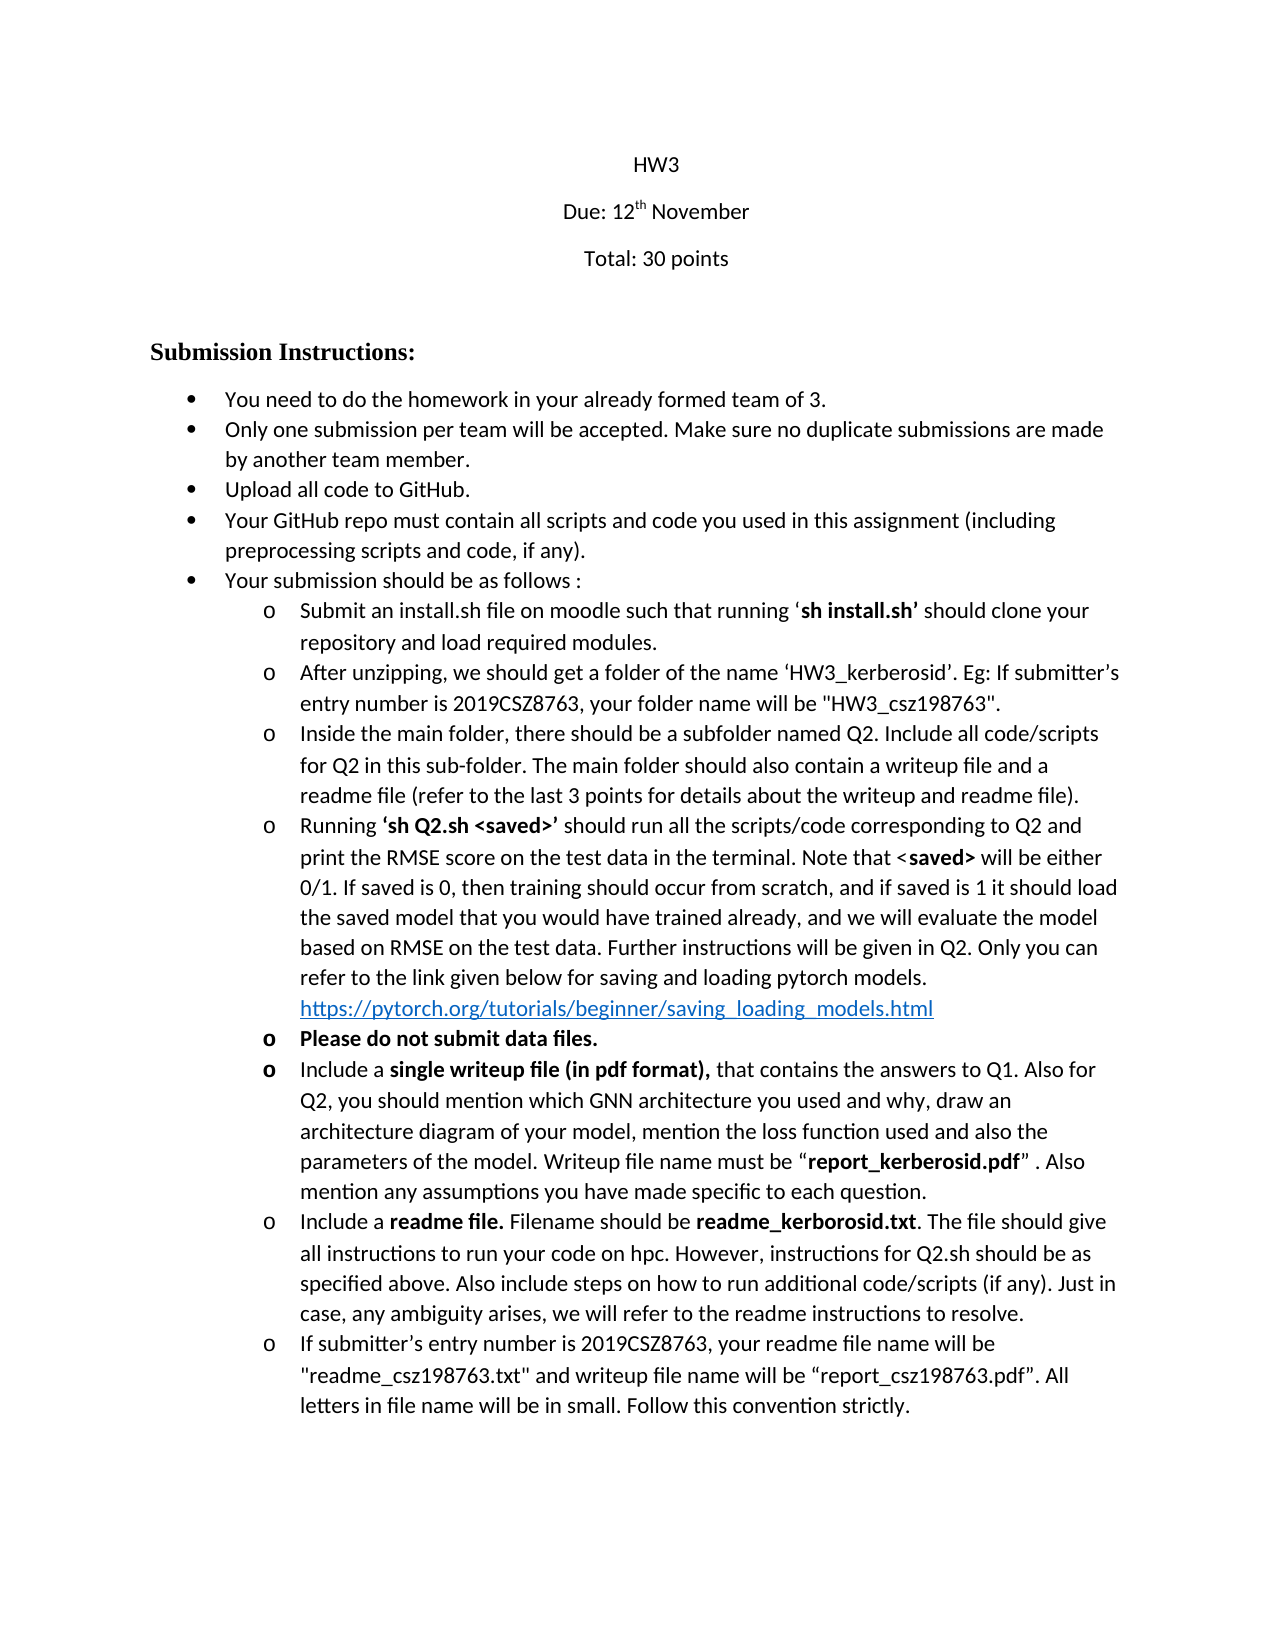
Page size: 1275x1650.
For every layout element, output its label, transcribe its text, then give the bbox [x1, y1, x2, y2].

list If submitter’s entry number is 2019CSZ8763, your readme file name will be "readme_csz198763.txt" and writeup file name will be “report_csz198763.pdf”. All letters in file name will be in small. Follow this convention strictly. [262, 1329, 1125, 1419]
text HW3 [187, 150, 1125, 178]
list Include a single writeup file (in pdf format), that contains the answers to Q1. Also for Q2, you should mention which GNN architecture you used and why, draw an architecture diagram of your model, mention the loss function used and also the parameters of the model. Writeup file name must be “report_kerberosid.pdf” . Also mention any assumptions you have made specific to each question. [262, 1055, 1125, 1205]
text Total: 30 points [187, 244, 1125, 272]
text Due: 12th November [187, 197, 1125, 225]
list Include a readme file. Filename should be readme_kerborosid.txt. The file should give all instructions to run your code on hpc. However, instructions for Q2.sh should be as specified above. Also include steps on how to run additional code/scripts (if any). Just in case, any ambiguity arises, we will refer to the readme instructions to resolve. [262, 1207, 1125, 1327]
list After unzipping, we should get a folder of the name ‘HW3_kerberosid’. Eg: If submitter’s entry number is 2019CSZ8763, your folder name will be "HW3_csz198763". [262, 658, 1125, 717]
list Inside the main folder, there should be a subfolder named Q2. Include all code/scripts for Q2 in this sub-folder. The main folder should also contain a writeup file and a readme file (refer to the last 3 points for details about the writeup and readme file). [262, 719, 1125, 809]
list Please do not submit data files. [262, 1024, 1125, 1053]
list Your submission should be as follows : [187, 566, 1125, 594]
text Submission Instructions: [150, 337, 1125, 366]
list You need to do the homework in your already formed team of 3. [187, 385, 1125, 413]
list Upload all code to GitHub. [187, 476, 1125, 503]
list Only one submission per team will be accepted. Make sure no duplicate submissions are made by another team member. [187, 415, 1125, 473]
list Running ‘sh Q2.sh <saved>’ should run all the scripts/code corresponding to Q2 and print the RMSE score on the test data in the terminal. Note that <saved> will be either 0/1. If saved is 0, then training should occur from scratch, and if saved is 1 it should load the saved model that you would have trained already, and we will evaluate the model based on RMSE on the test data. Further instructions will be given in Q2. Only you can refer to the link given below for saving and loading pytorch models. https://pytorch.org/tutorials/beginner/saving_loading_models.html [262, 811, 1125, 1022]
list Submit an install.sh file on moodle such that running ‘sh install.sh’ should clone your repository and load required modules. [262, 596, 1125, 656]
list Your GitHub repo must contain all scripts and code you used in this assignment (including preprocessing scripts and code, if any). [187, 506, 1125, 564]
